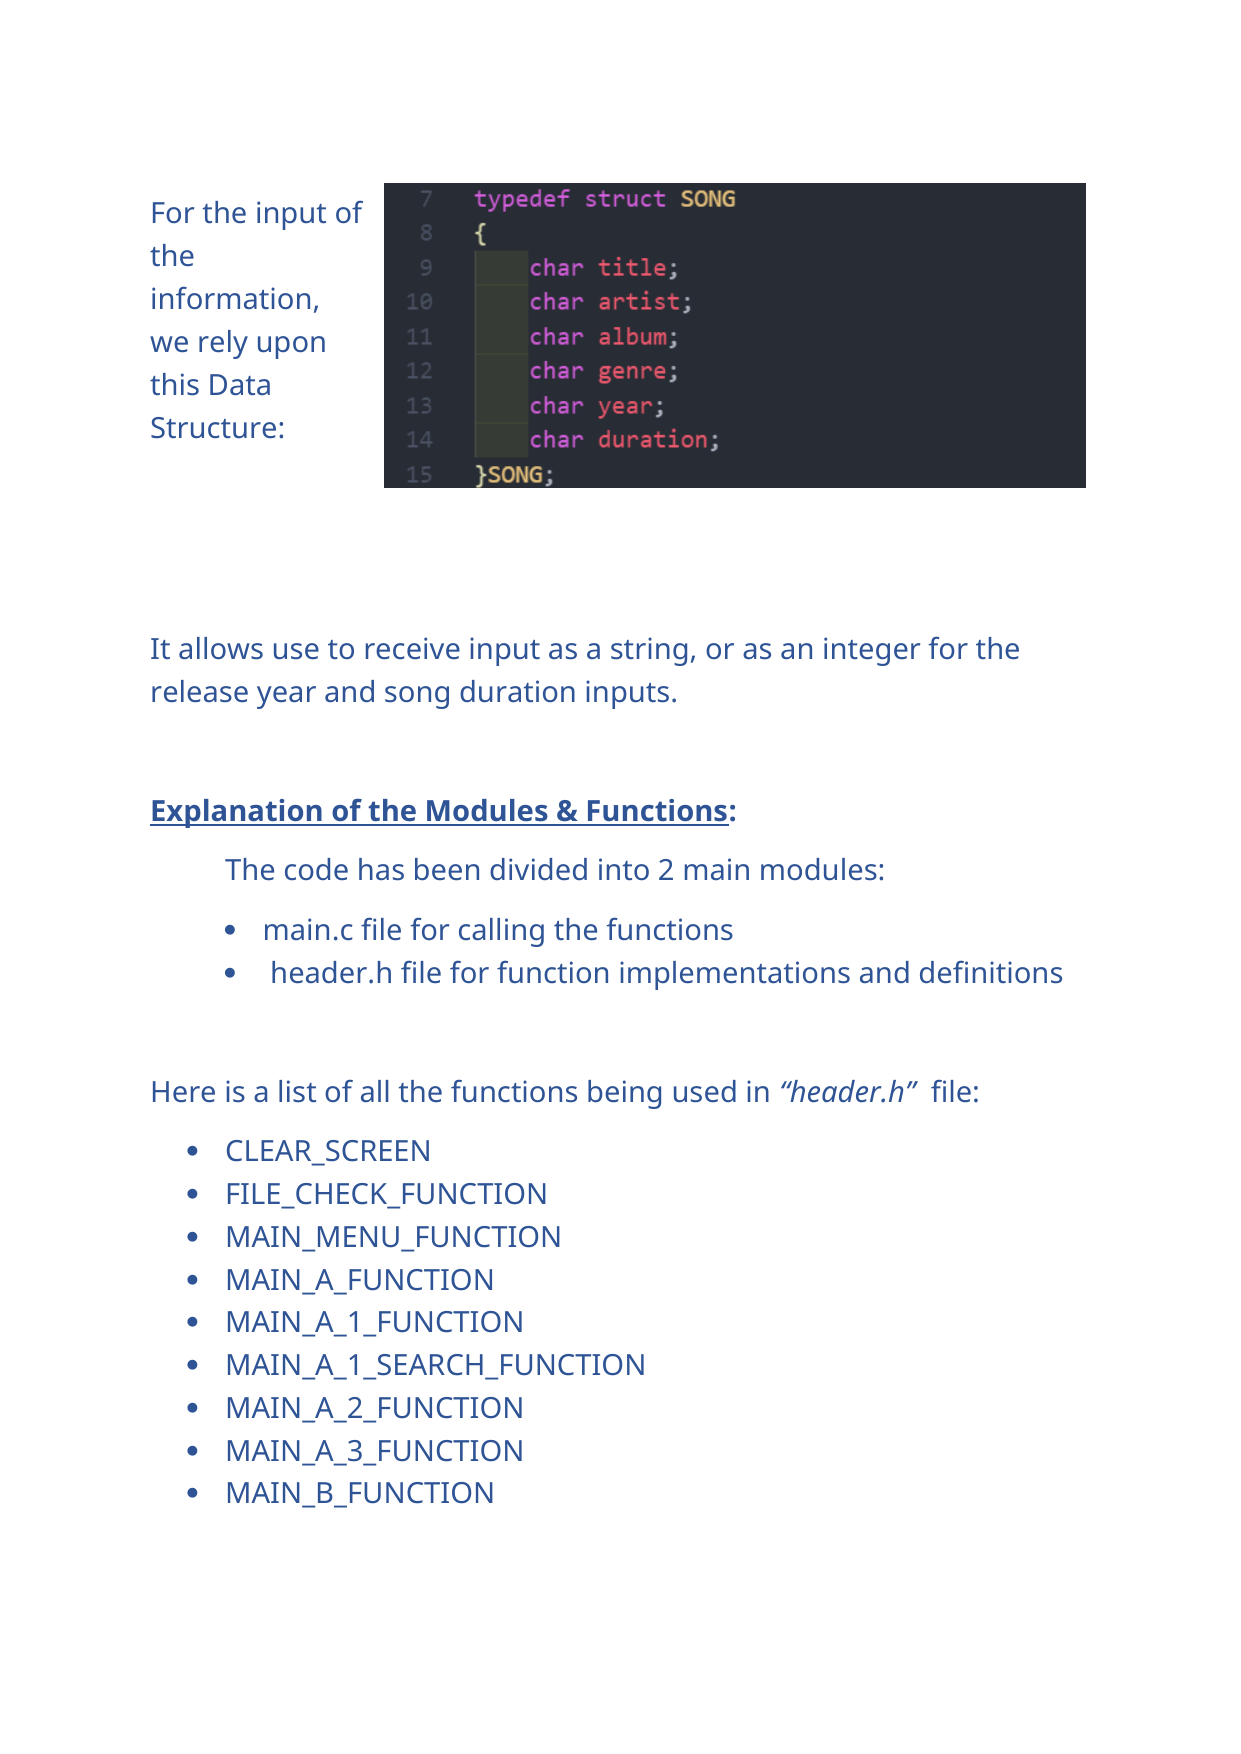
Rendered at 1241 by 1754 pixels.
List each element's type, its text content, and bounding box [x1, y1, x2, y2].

list header.h file for function implementations and definitions [225, 952, 1090, 992]
text It allows use to receive input as a string, or as an integer for the release year and song duration inputs. [150, 628, 1090, 711]
list MAIN_B_FUNCTION [187, 1473, 1090, 1512]
list main.c file for calling the functions [225, 909, 1090, 949]
list MAIN_A_1_SEARCH_FUNCTION [187, 1344, 1090, 1384]
list MAIN_A_1_FUNCTION [187, 1302, 1090, 1341]
list MAIN_A_2_FUNCTION [187, 1387, 1090, 1427]
list MAIN_A_FUNCTION [187, 1259, 1090, 1298]
list CLEAR_SCREEN [187, 1130, 1090, 1170]
text Here is a list of all the functions being used in “header.h” file: [150, 1071, 1090, 1111]
list MAIN_A_3_FUNCTION [187, 1430, 1090, 1470]
text The code has been divided into 2 main modules: [150, 849, 1090, 889]
list MAIN_MENU_FUNCTION [187, 1216, 1090, 1256]
picture [382, 183, 1085, 423]
list FILE_CHECK_FUNCTION [187, 1173, 1090, 1213]
text Explanation of the Modules & Functions: [150, 790, 1090, 830]
